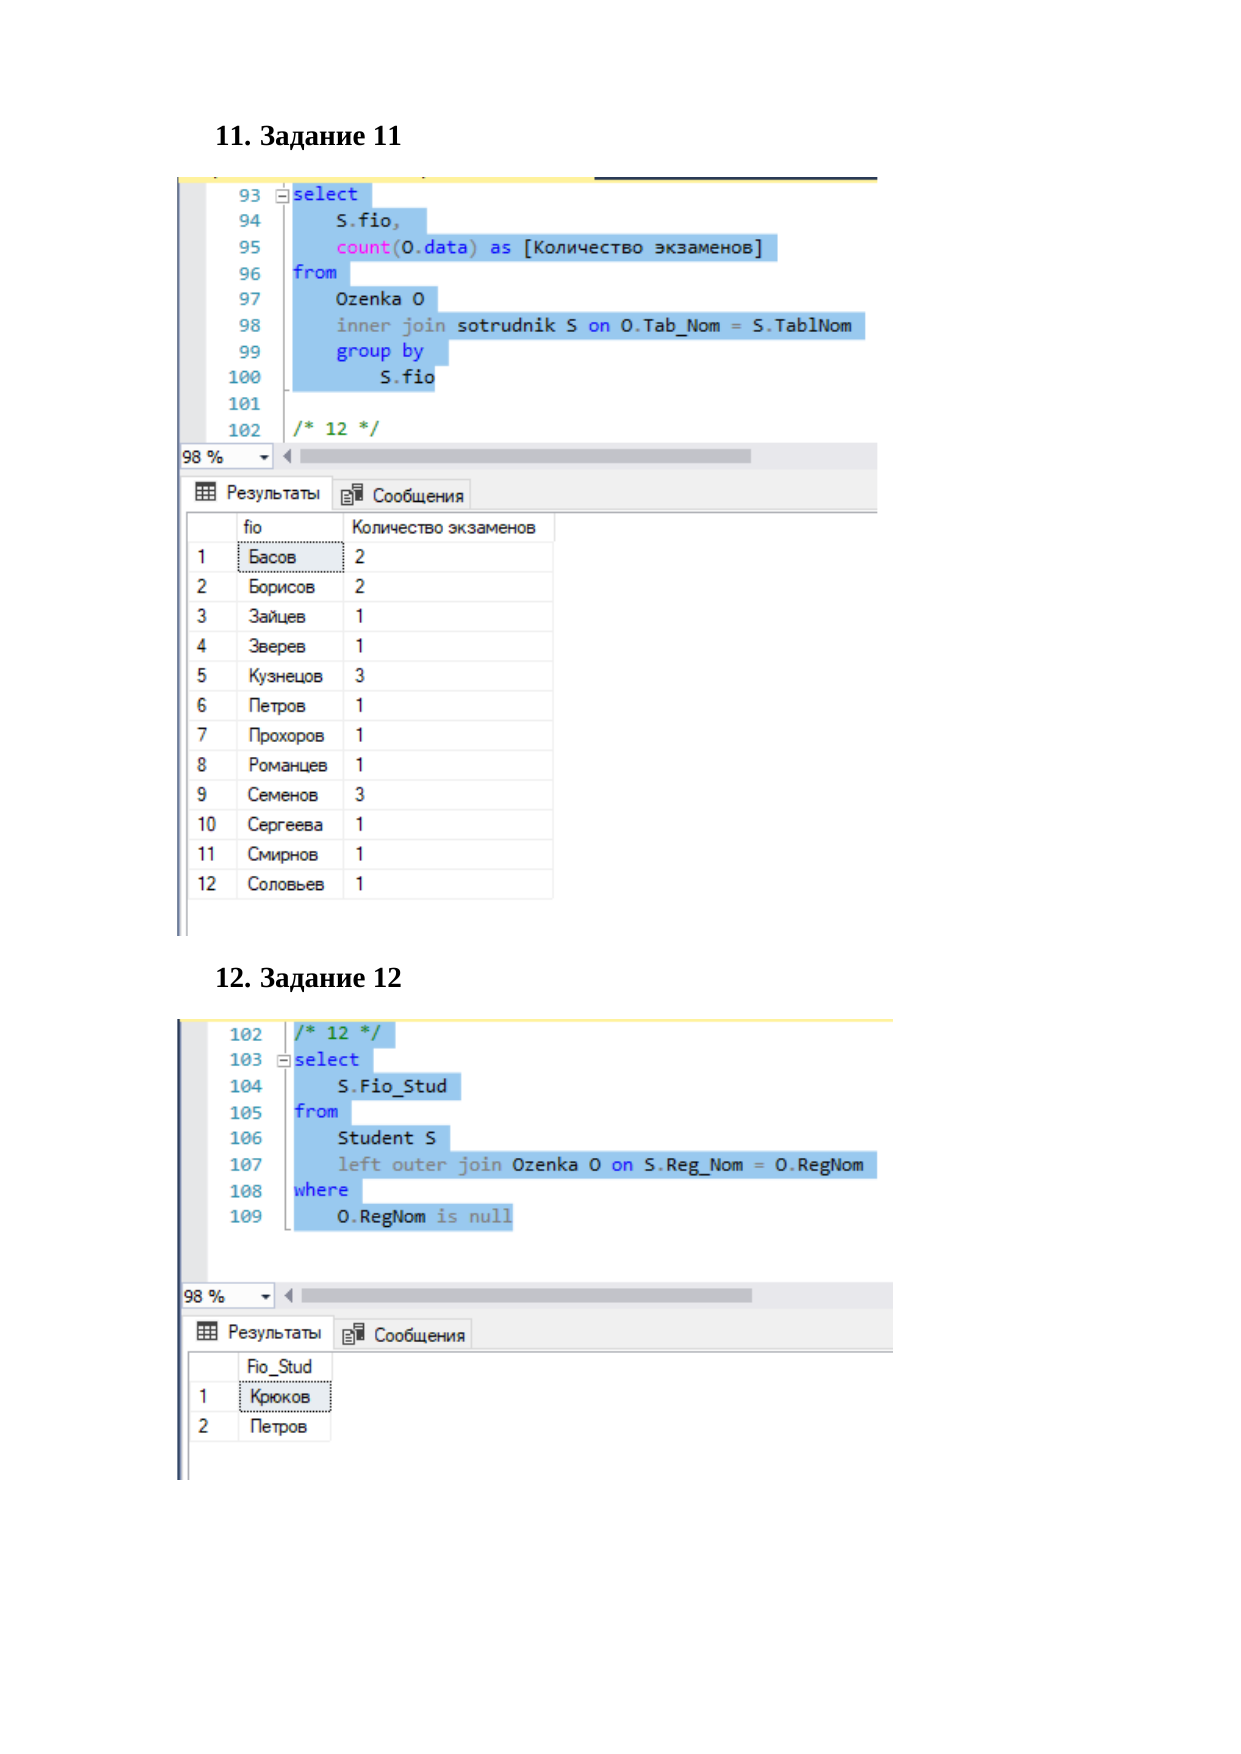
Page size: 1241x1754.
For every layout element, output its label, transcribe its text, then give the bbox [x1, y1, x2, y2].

picture [177, 177, 878, 936]
list Задание 11 [215, 118, 1152, 152]
list Задание 12 [215, 960, 1152, 994]
picture [177, 1019, 893, 1480]
